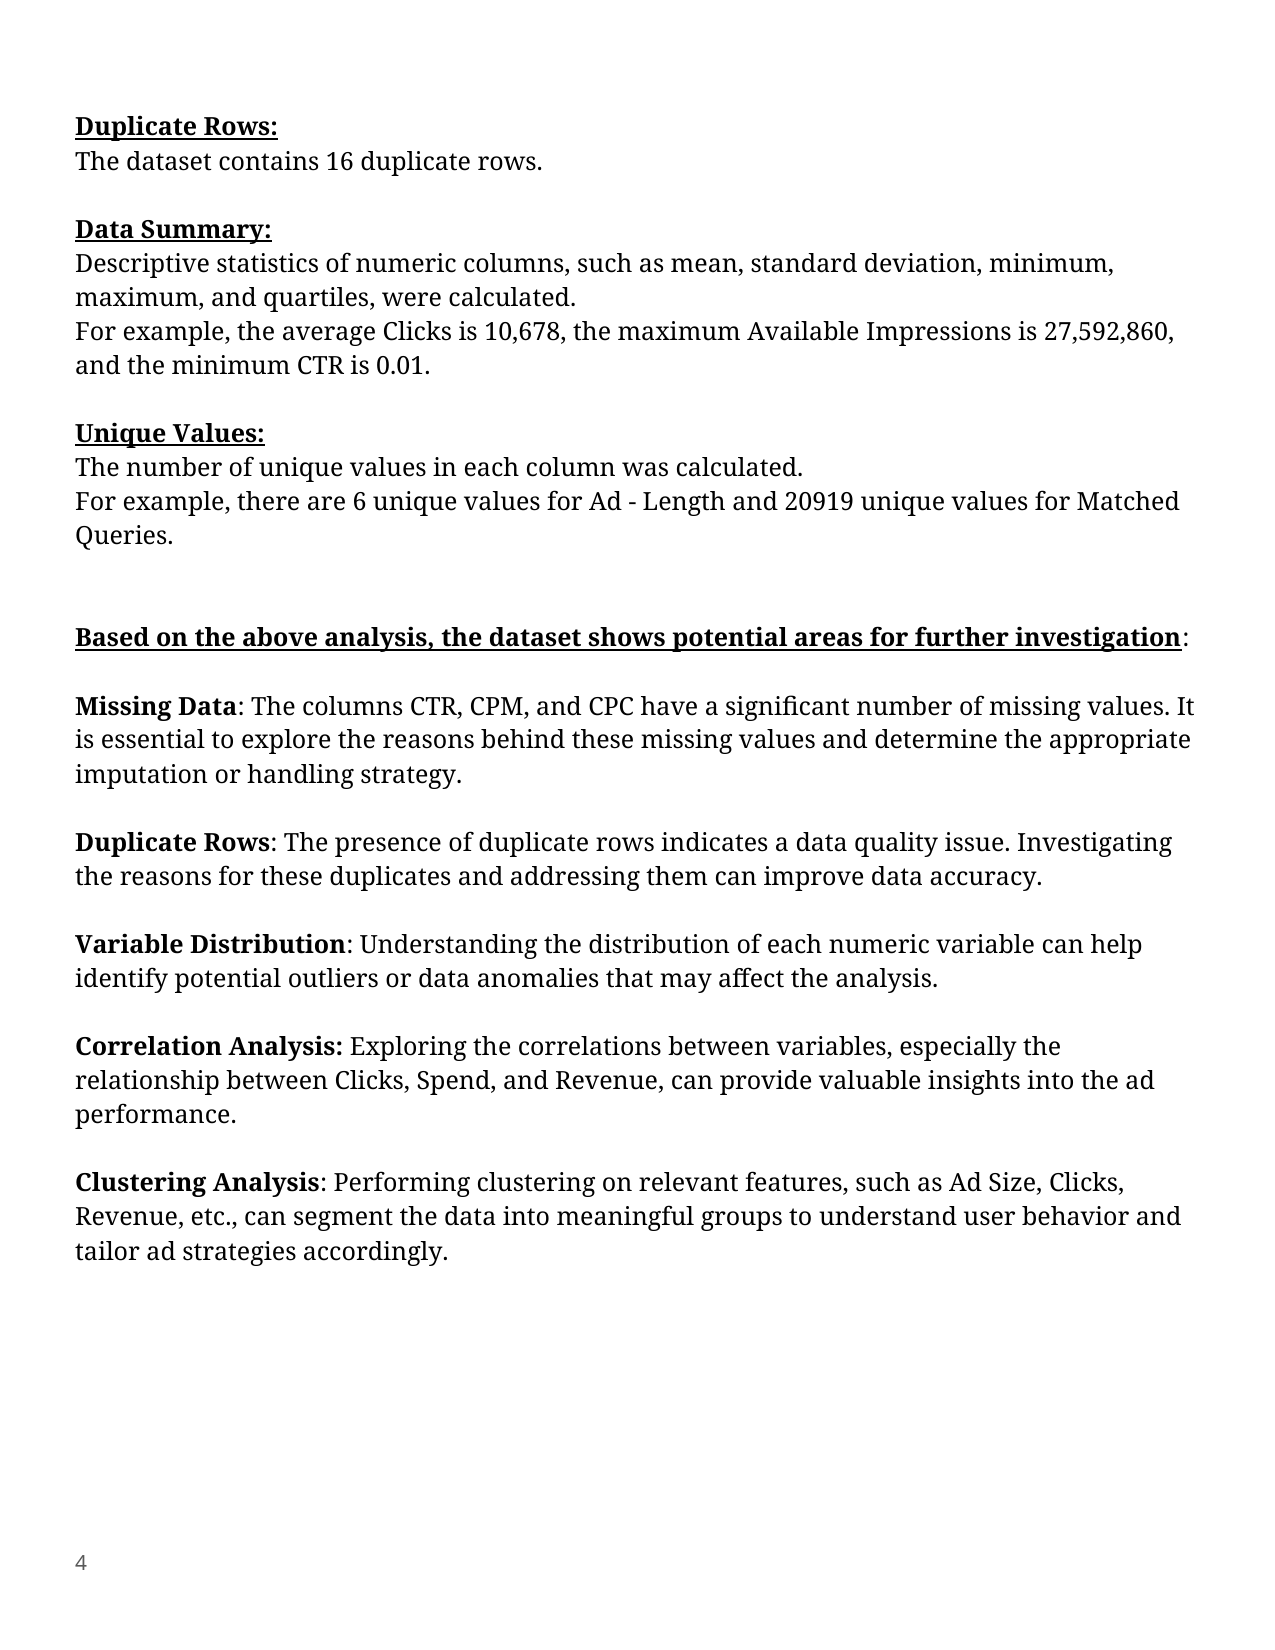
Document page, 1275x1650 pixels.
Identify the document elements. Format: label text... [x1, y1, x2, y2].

text For example, there are 6 unique values for Ad - Length and 20919 unique values for Matched Queries. [75, 484, 1200, 552]
text Missing Data: The columns CTR, CPM, and CPC have a significant number of missing values. It is essential to explore the reasons behind these missing values and determine the appropriate imputation or handling strategy. [75, 688, 1200, 790]
text Correlation Analysis: Exploring the correlations between variables, especially the relationship between Clicks, Spend, and Revenue, can provide valuable insights into the ad performance. [75, 1029, 1200, 1131]
text Variable Distribution: Understanding the distribution of each numeric variable can help identify potential outliers or data anomalies that may affect the analysis. [75, 927, 1200, 995]
text Data Summary: [75, 211, 1200, 245]
text Unique Values: [75, 416, 1200, 450]
text The dataset contains 16 duplicate rows. [75, 143, 1200, 177]
text Clustering Analysis: Performing clustering on relevant features, such as Ad Size, Clicks, Revenue, etc., can segment the data into meaningful groups to understand user behavior and tailor ad strategies accordingly. [75, 1165, 1200, 1267]
text Descriptive statistics of numeric columns, such as mean, standard deviation, minimum, maximum, and quartiles, were calculated. [75, 245, 1200, 313]
text The number of unique values in each column was calculated. [75, 450, 1200, 484]
text Based on the above analysis, the dataset shows potential areas for further investigation: [75, 620, 1200, 654]
text Duplicate Rows: The presence of duplicate rows indicates a data quality issue. Investigating the reasons for these duplicates and addressing them can improve data accuracy. [75, 824, 1200, 892]
text For example, the average Clicks is 10,678, the maximum Available Impressions is 27,592,860, and the minimum CTR is 0.01. [75, 313, 1200, 382]
text Duplicate Rows: [75, 109, 1200, 143]
